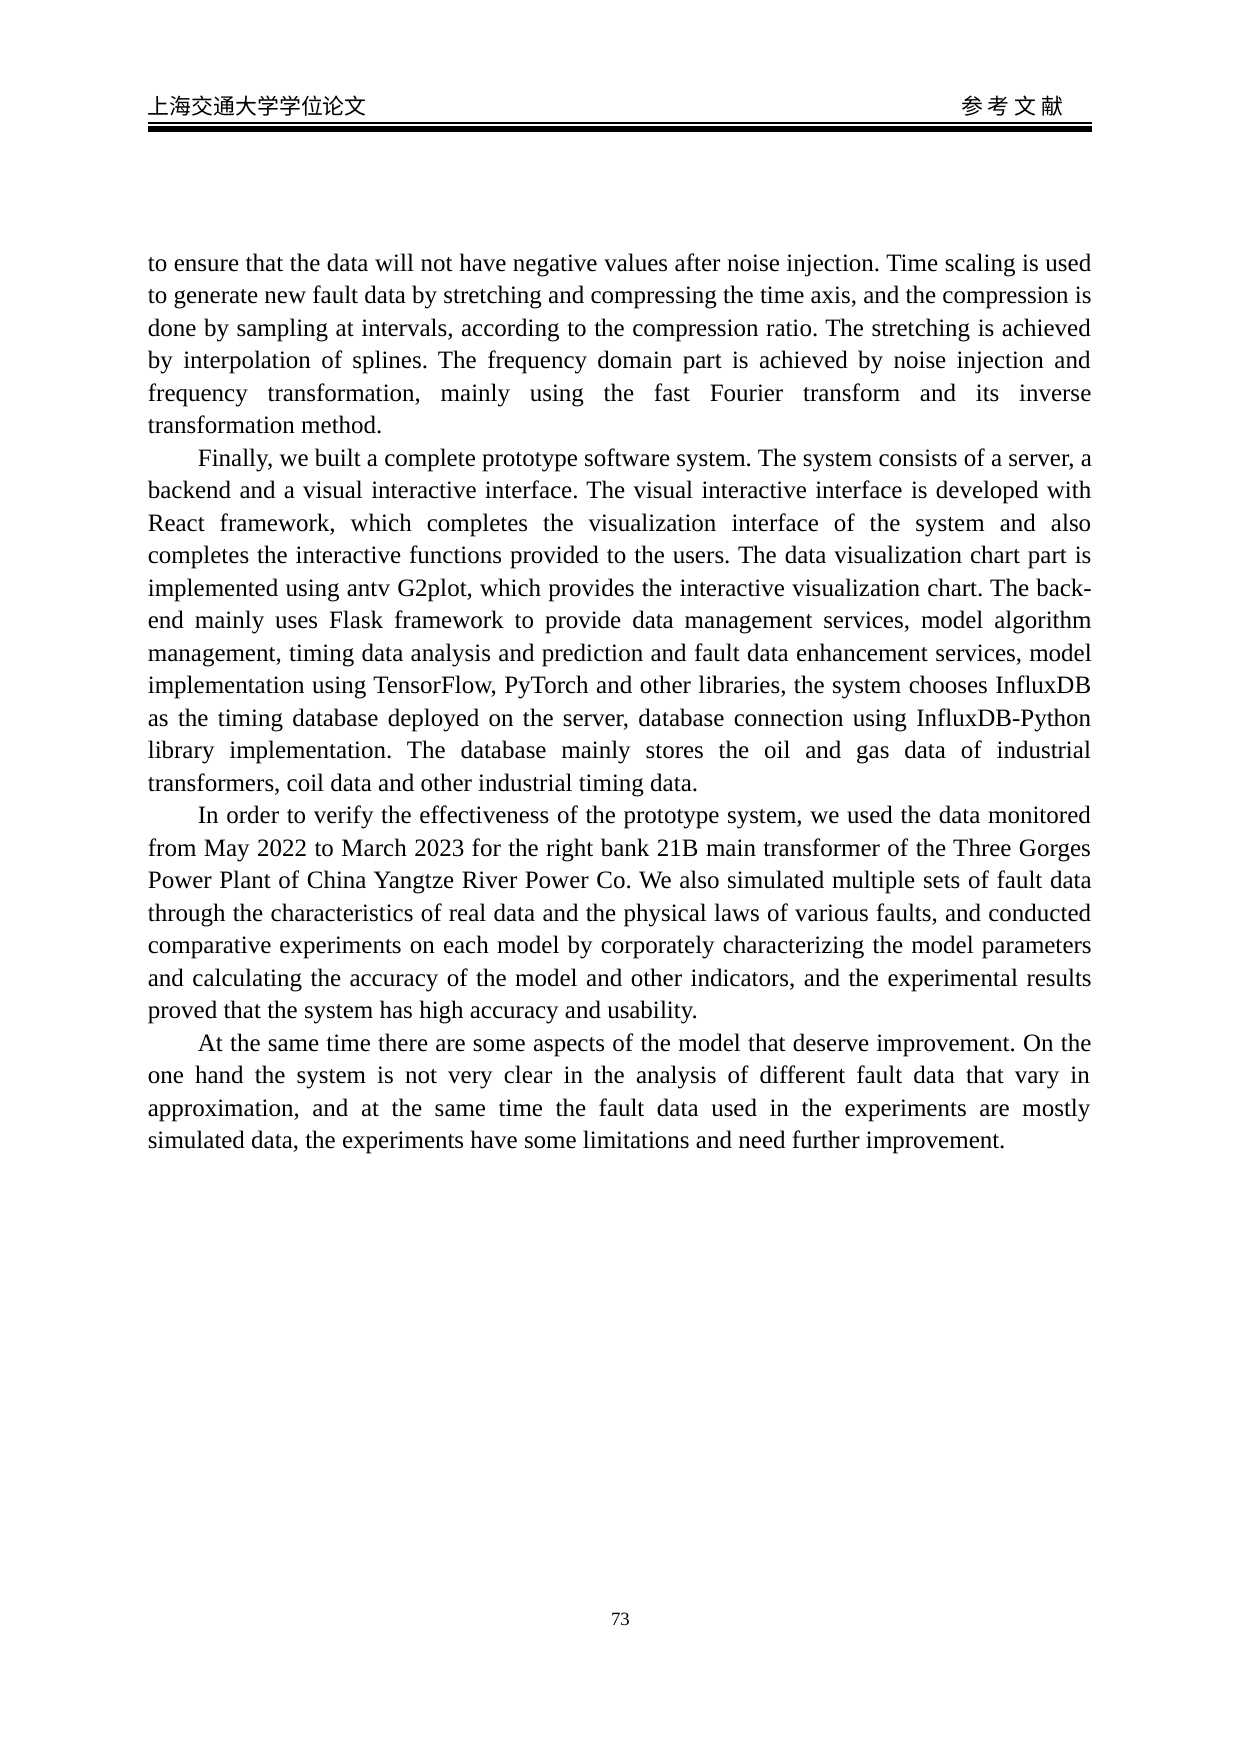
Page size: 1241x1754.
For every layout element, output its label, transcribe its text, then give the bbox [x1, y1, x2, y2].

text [148, 246, 1092, 441]
text Finally, we built a complete prototype software system. The system consists of a server, a backend and a visual interactive interface. The visual interactive interface is developed with React framework, which completes the visualization interface of the system and also completes the interactive functions provided to the users. The data visualization chart part is implemented using antv G2plot, which provides the interactive visualization chart. The back-end mainly uses Flask framework to provide data management services, model algorithm management, timing data analysis and prediction and fault data enhancement services, model implementation using TensorFlow, PyTorch and other libraries, the system chooses InfluxDB as the timing database deployed on the server, database connection using InfluxDB-Python library implementation. The database mainly stores the oil and gas data of industrial transformers, coil data and other industrial timing data. [148, 441, 1092, 799]
text At the same time there are some aspects of the model that deserve improvement. On the one hand the system is not very clear in the analysis of different fault data that vary in approximation, and at the same time the fault data used in the experiments are mostly simulated data, the experiments have some limitations and need further improvement. [148, 1026, 1092, 1156]
text In order to verify the effectiveness of the prototype system, we used the data monitored from May 2022 to March 2023 for the right bank 21B main transformer of the Three Gorges Power Plant of China Yangtze River Power Co. We also simulated multiple sets of fault data through the characteristics of real data and the physical laws of various faults, and conducted comparative experiments on each model by corporately characterizing the model parameters and calculating the accuracy of the model and other indicators, and the experimental results proved that the system has high accuracy and usability. [148, 799, 1092, 1026]
